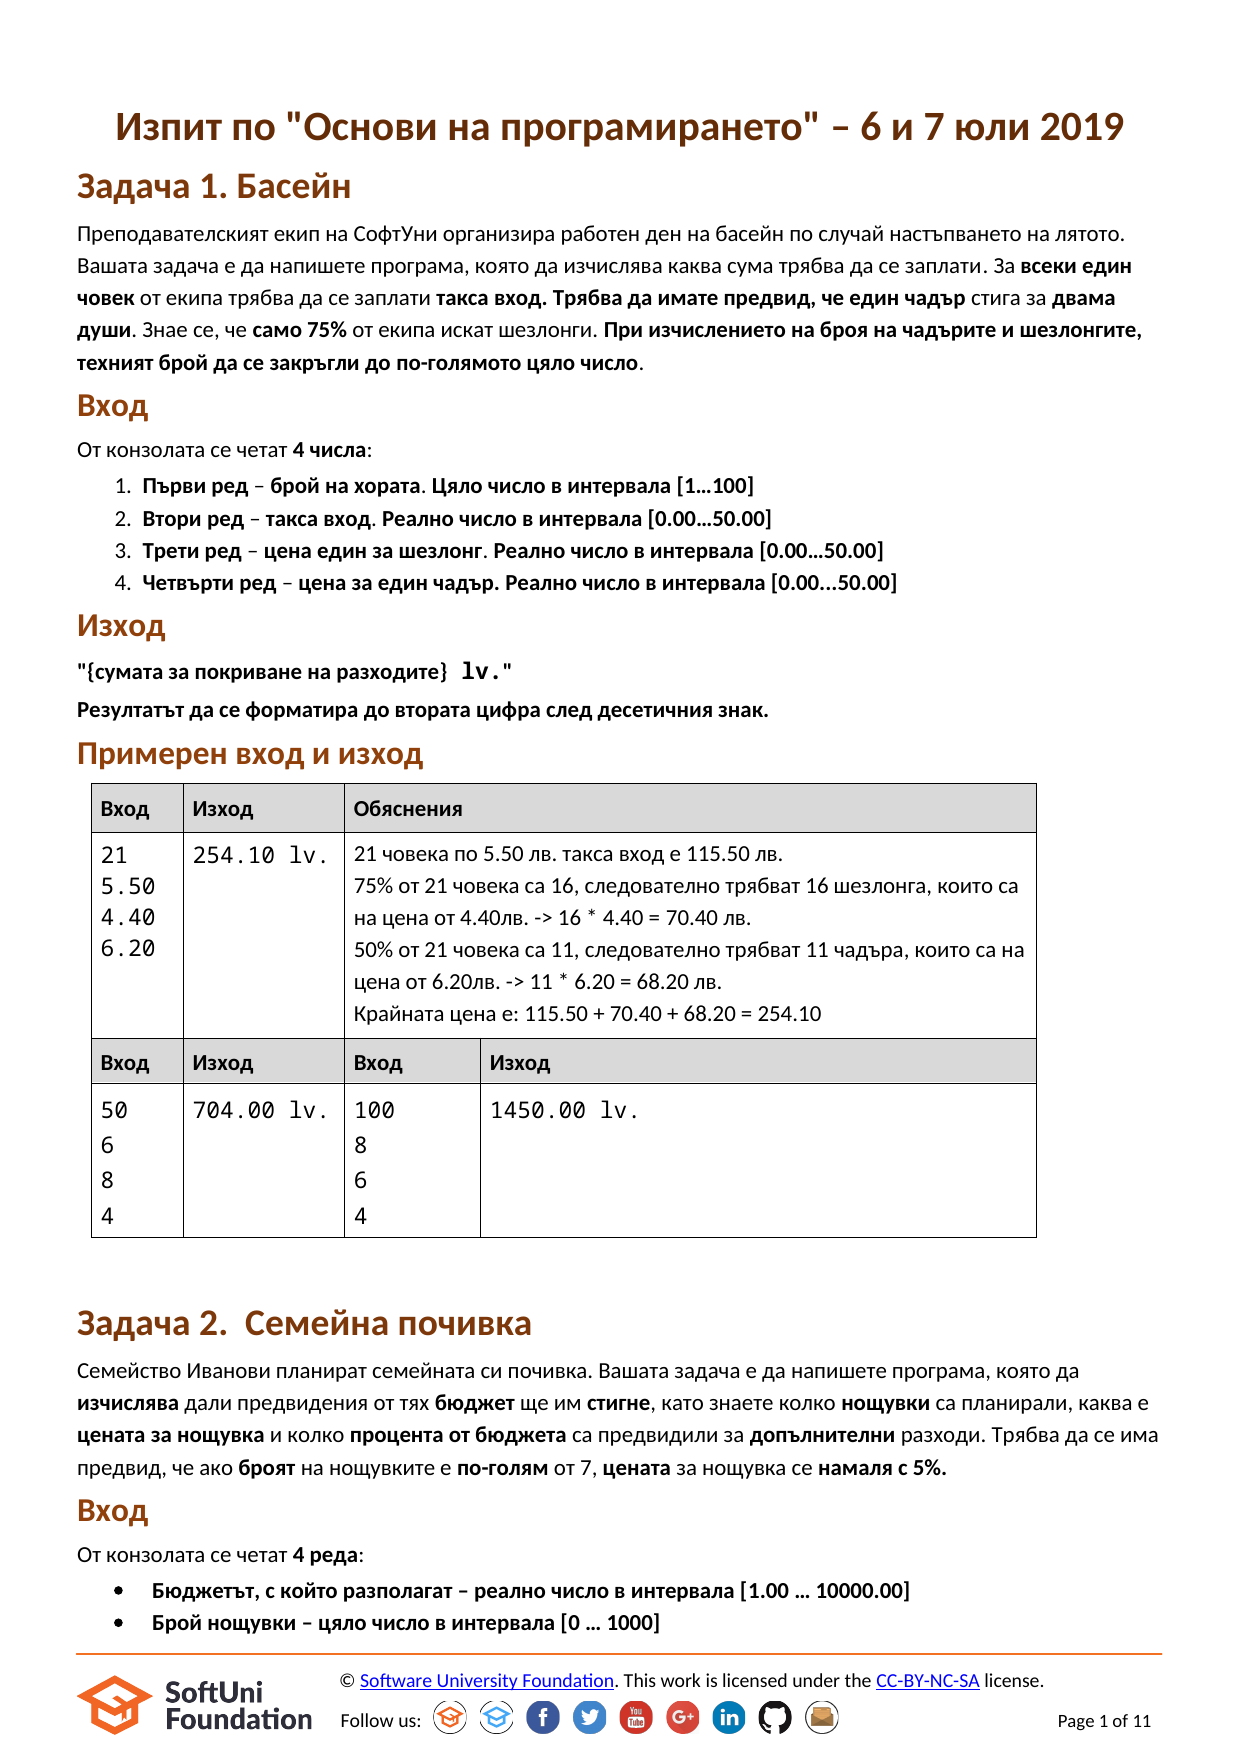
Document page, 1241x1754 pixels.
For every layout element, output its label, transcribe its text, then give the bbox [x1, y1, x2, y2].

list Трети ред – цена един за шезлонг. Реално число в интервала [0.00…50.00] [114, 536, 1163, 564]
list Първи ред – брой на хората. Цяло число в интервала [1…100] [114, 471, 1163, 499]
table_cell 704.00 lv. [184, 1084, 344, 1237]
picture [736, 1701, 746, 1711]
subtitle Задача 1. Басейн [77, 162, 1163, 208]
table_header Вход [92, 784, 183, 832]
list Брой нощувки – цяло число в интервала [0 … 1000] [114, 1608, 1163, 1636]
picture [573, 1701, 607, 1734]
text От конзолата се четат 4 реда: [77, 1540, 1163, 1568]
list Втори ред – такса вход. Реално число в интервала [0.00…50.00] [114, 504, 1163, 532]
list Бюджетът, с който разполагат – реално число в интервала [1.00 … 10000.00] [114, 1576, 1163, 1604]
picture [727, 1715, 738, 1725]
text Преподавателският екип на СофтУни организира работен ден на басейн по случай настъпването на лятото. Вашата задача е да напишете програма, която да изчислява каква сума трябва да се заплати. За всеки един човек от екипа трябва да се заплати такса вход. Трябва да имате предвид, че един чадър стига за двама души. Знае се, че само 75% от екипа искат шезлонги. При изчислението на броя на чадърите и шезлонгите, техният брой да се закръгли до по-голямото цяло число. [77, 219, 1163, 376]
picture [758, 1701, 792, 1734]
subtitle Вход [77, 1489, 1163, 1530]
table_cell Вход [92, 1039, 183, 1082]
table_header Изход [184, 784, 344, 832]
picture [433, 1701, 467, 1734]
picture [76, 1675, 312, 1735]
table_cell Вход [345, 1039, 480, 1082]
picture [666, 1701, 700, 1734]
subtitle Задача 2. Семейна почивка [77, 1299, 1163, 1345]
table_cell 254.10 lv. [184, 833, 344, 1037]
picture [526, 1701, 560, 1734]
table_cell 1450.00 lv. [481, 1084, 1036, 1237]
picture [712, 1724, 722, 1734]
picture [712, 1701, 722, 1711]
picture [736, 1724, 746, 1734]
table_cell 100 8 6 4 [345, 1084, 480, 1237]
list Четвърти ред – цена за един чадър. Реално число в интервала [0.00...50.00] [114, 568, 1163, 596]
picture [805, 1701, 839, 1734]
text Семейство Иванови планират семейната си почивка. Вашата задача е да напишете програма, която да изчислява дали предвидения от тях бюджет ще им стигне, като знаете колко нощувки са планирали, каква е цената за нощувка и колко процента от бюджета са предвидили за допълнителни разходи. Трябва да се има предвид, че ако броят на нощувките е по-голям от 7, цената за нощувка се намаля с 5%. [77, 1356, 1163, 1481]
table_cell 50 6 8 4 [92, 1084, 183, 1237]
picture [480, 1701, 513, 1734]
table_cell 21 5.50 4.40 6.20 [92, 833, 183, 1037]
table_cell Изход [481, 1039, 1036, 1082]
subtitle Вход [77, 384, 1163, 425]
text "{сумата за покриване на разходите} lv." [77, 655, 1163, 687]
text От конзолата се четат 4 числа: [77, 435, 1163, 463]
table_header Обяснения [345, 784, 1036, 832]
picture [619, 1701, 653, 1734]
subtitle Примерен вход и изход [77, 732, 1163, 772]
subtitle Изпит по "Основи на програмирането" – 6 и 7 юли 2019 [77, 99, 1163, 150]
table_cell Изход [184, 1039, 344, 1082]
table_cell 21 човека по 5.50 лв. такса вход е 115.50 лв. 75% от 21 човека са 16, следователно трябват 16 шезлонга, които са на цена от 4.40лв. -> 16 * 4.40 = 70.40 лв. 50% от 21 човека са 11, следователно трябват 11 чадъра, които са на цена от 6.20лв. -> 11 * 6.20 = 68.20 лв. Крайната цена е: 115.50 + 70.40 + 68.20 = 254.10 [345, 833, 1036, 1037]
subtitle Изход [77, 604, 1163, 645]
text Резултатът да се форматира до втората цифра след десетичния знак. [77, 695, 1163, 723]
